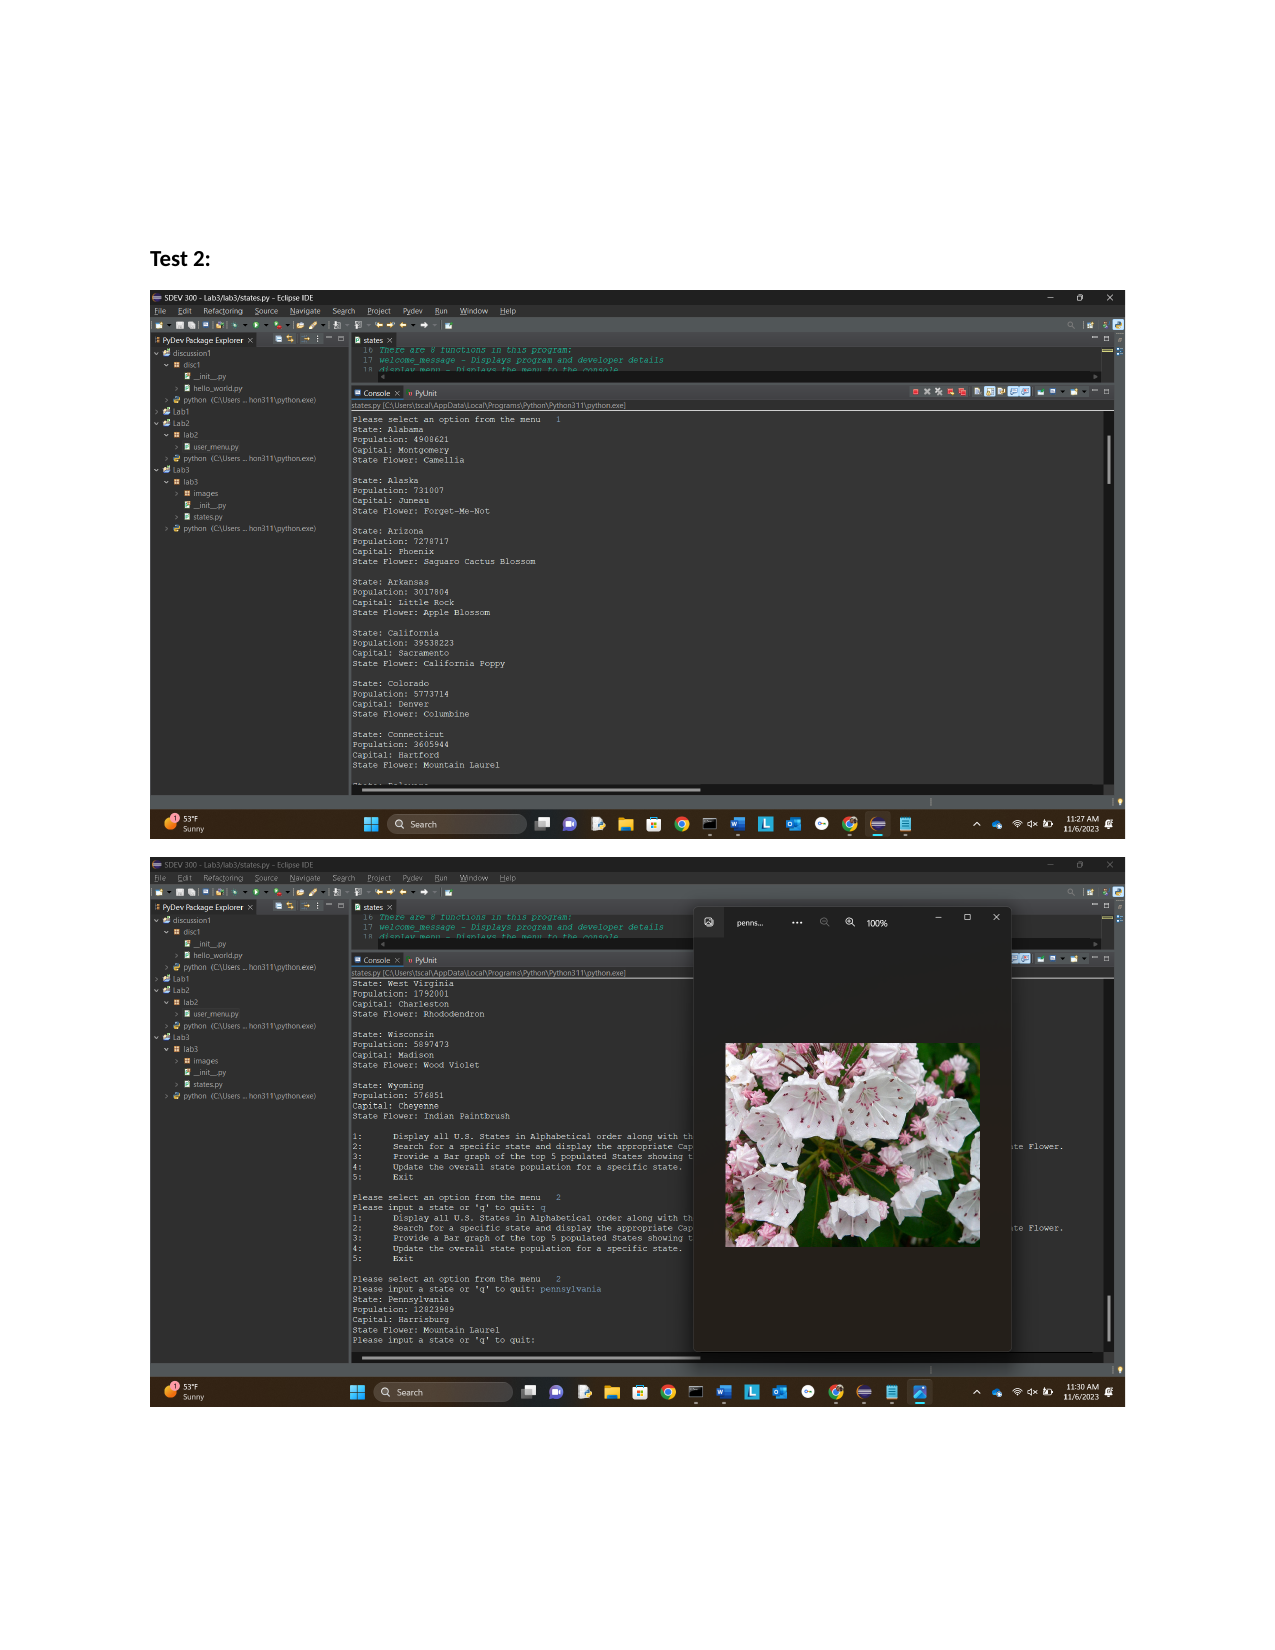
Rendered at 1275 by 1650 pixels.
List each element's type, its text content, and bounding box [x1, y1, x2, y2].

picture [150, 290, 1125, 839]
text Test 2: [150, 244, 1125, 272]
picture [150, 857, 1125, 1407]
